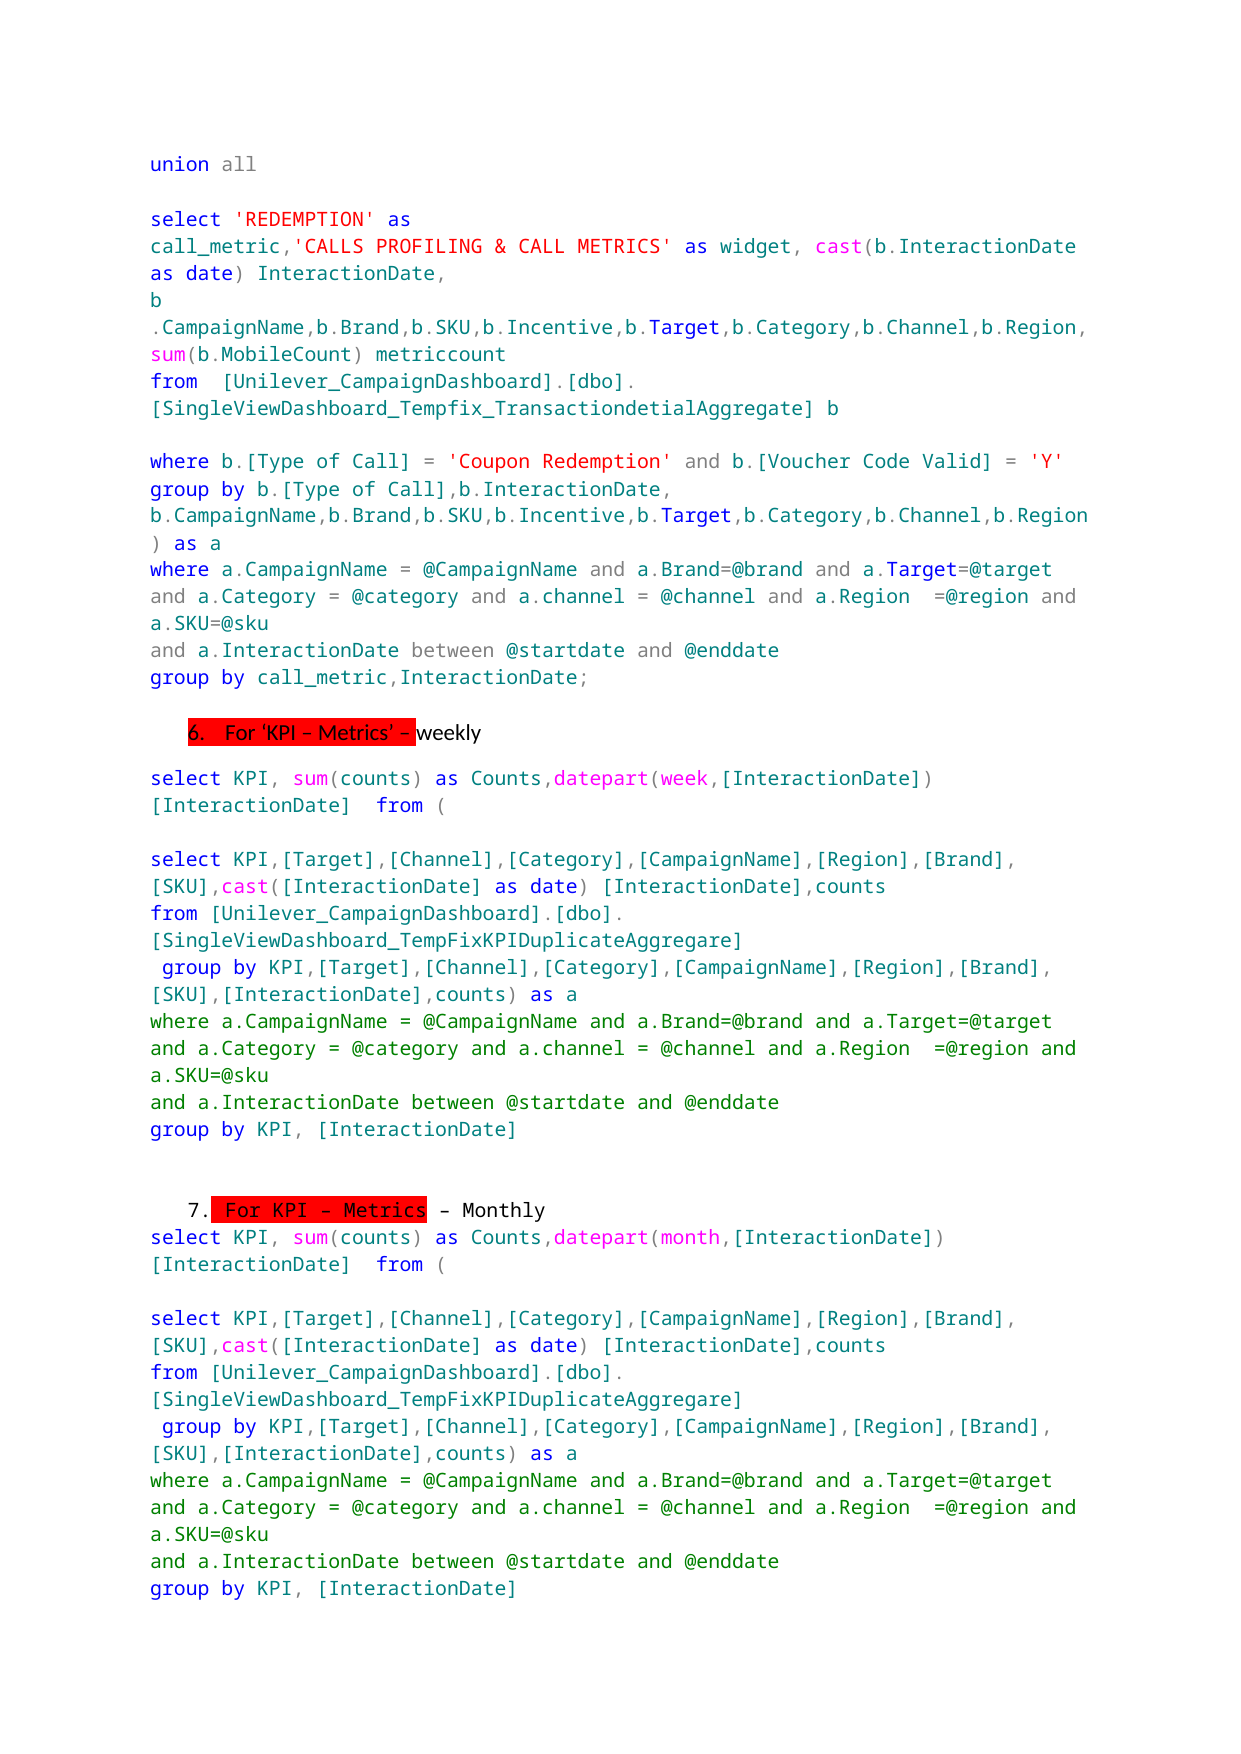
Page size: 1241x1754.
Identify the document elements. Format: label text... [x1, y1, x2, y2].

text select KPI, sum(counts) as Counts,datepart(week,[InteractionDate]) [InteractionDate] from ( [150, 764, 1090, 818]
text from [Unilever_CampaignDashboard].[dbo].[SingleViewDashboard_Tempfix_TransactiondetialAggregate] b [150, 367, 1090, 421]
text union all [150, 150, 1090, 177]
list For KPI – Metrics – Monthly [427, 1196, 1090, 1223]
text where b.[Type of Call] = 'Coupon Redemption' and b.[Voucher Code Valid] = 'Y' [150, 448, 1090, 475]
text group by KPI, [InteractionDate] [150, 1574, 1090, 1601]
text select KPI, sum(counts) as Counts,datepart(month,[InteractionDate]) [InteractionDate] from ( [150, 1223, 1090, 1277]
text from [Unilever_CampaignDashboard].[dbo].[SingleViewDashboard_TempFixKPIDuplicateAggregare] [150, 1358, 1090, 1412]
text group by KPI, [InteractionDate] [150, 1115, 1090, 1142]
text and a.InteractionDate between @startdate and @enddate [150, 1547, 1090, 1574]
text group by KPI,[Target],[Channel],[Category],[CampaignName],[Region],[Brand],[SKU],[InteractionDate],counts) as a [150, 953, 1090, 1007]
list For ‘KPI – Metrics’ – weekly [416, 718, 1090, 746]
text from [Unilever_CampaignDashboard].[dbo].[SingleViewDashboard_TempFixKPIDuplicateAggregare] [150, 899, 1090, 953]
text select 'REDEMPTION' as [150, 205, 1090, 232]
text group by KPI,[Target],[Channel],[Category],[CampaignName],[Region],[Brand],[SKU],[InteractionDate],counts) as a [150, 1412, 1090, 1466]
text group by b.[Type of Call],b.InteractionDate, b.CampaignName,b.Brand,b.SKU,b.Incentive,b.Target,b.Category,b.Channel,b.Region [150, 475, 1090, 529]
text and a.InteractionDate between @startdate and @enddate [150, 637, 1090, 664]
text select KPI,[Target],[Channel],[Category],[CampaignName],[Region],[Brand],[SKU],cast([InteractionDate] as date) [InteractionDate],counts [150, 845, 1090, 899]
text select KPI,[Target],[Channel],[Category],[CampaignName],[Region],[Brand],[SKU],cast([InteractionDate] as date) [InteractionDate],counts [150, 1304, 1090, 1358]
text and a.InteractionDate between @startdate and @enddate [150, 1088, 1090, 1115]
text group by call_metric,InteractionDate; [150, 664, 1090, 691]
text call_metric,'CALLS PROFILING & CALL METRICS' as widget, cast(b.InteractionDate as date) InteractionDate, b.CampaignName,b.Brand,b.SKU,b.Incentive,b.Target,b.Category,b.Channel,b.Region,sum(b.MobileCount) metriccount [150, 232, 1090, 367]
text ) as a [150, 529, 1090, 556]
